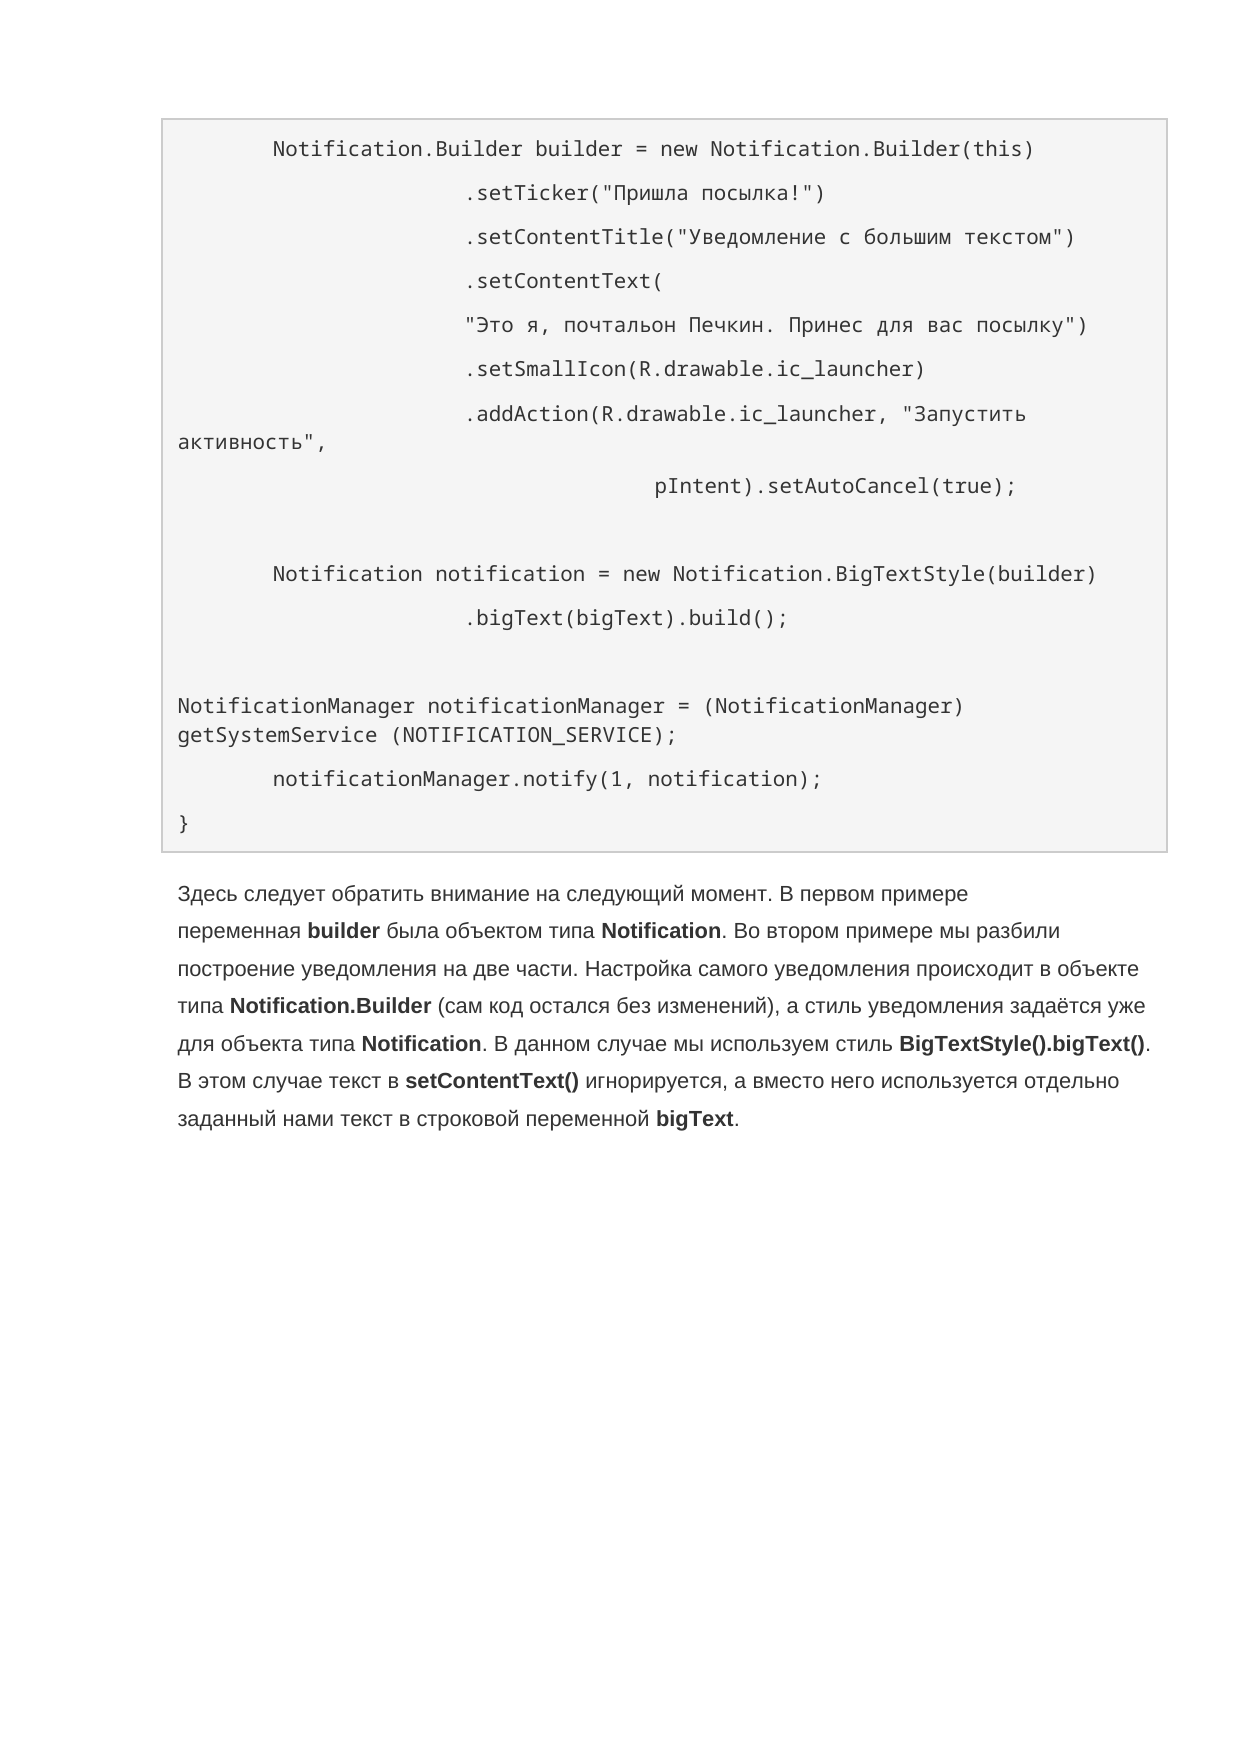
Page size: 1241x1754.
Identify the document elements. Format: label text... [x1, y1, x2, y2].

text .setContentText( [163, 250, 1166, 294]
text pIntent).setAutoCancel(true); [163, 455, 1166, 499]
text Notification notification = new Notification.BigTextStyle(builder) [163, 543, 1166, 587]
text .setTicker("Пришла посылка!") [163, 162, 1166, 206]
text "Это я, почтальон Печкин. Принес для вас посылку") [163, 294, 1166, 338]
text .bigText(bigText).build(); [163, 587, 1166, 631]
text NotificationManager notificationManager = (NotificationManager) getSystemService (NOTIFICATION_SERVICE); [163, 675, 1166, 748]
text notificationManager.notify(1, notification); [163, 748, 1166, 792]
text .addAction(R.drawable.ic_launcher, "Запустить активность", [163, 382, 1166, 455]
text .setSmallIcon(R.drawable.ic_launcher) [163, 338, 1166, 382]
text Здесь следует обратить внимание на следующий момент. В первом примере переменная builder была объектом типа Notification. Во втором примере мы разбили построение уведомления на две части. Настройка самого уведомления происходит в объекте типа Notification.Builder (сам код остался без изменений), а стиль уведомления задаётся уже для объекта типа Notification. В данном случае мы используем стиль BigTextStyle().bigText(). В этом случае текст в setContentText() игнорируется, а вместо него используется отдельно заданный нами текст в строковой переменной bigText. [177, 868, 1152, 1131]
text } [163, 792, 1166, 851]
text Notification.Builder builder = new Notification.Builder(this) [163, 120, 1166, 162]
text .setContentTitle("Уведомление с большим текстом") [163, 206, 1166, 250]
